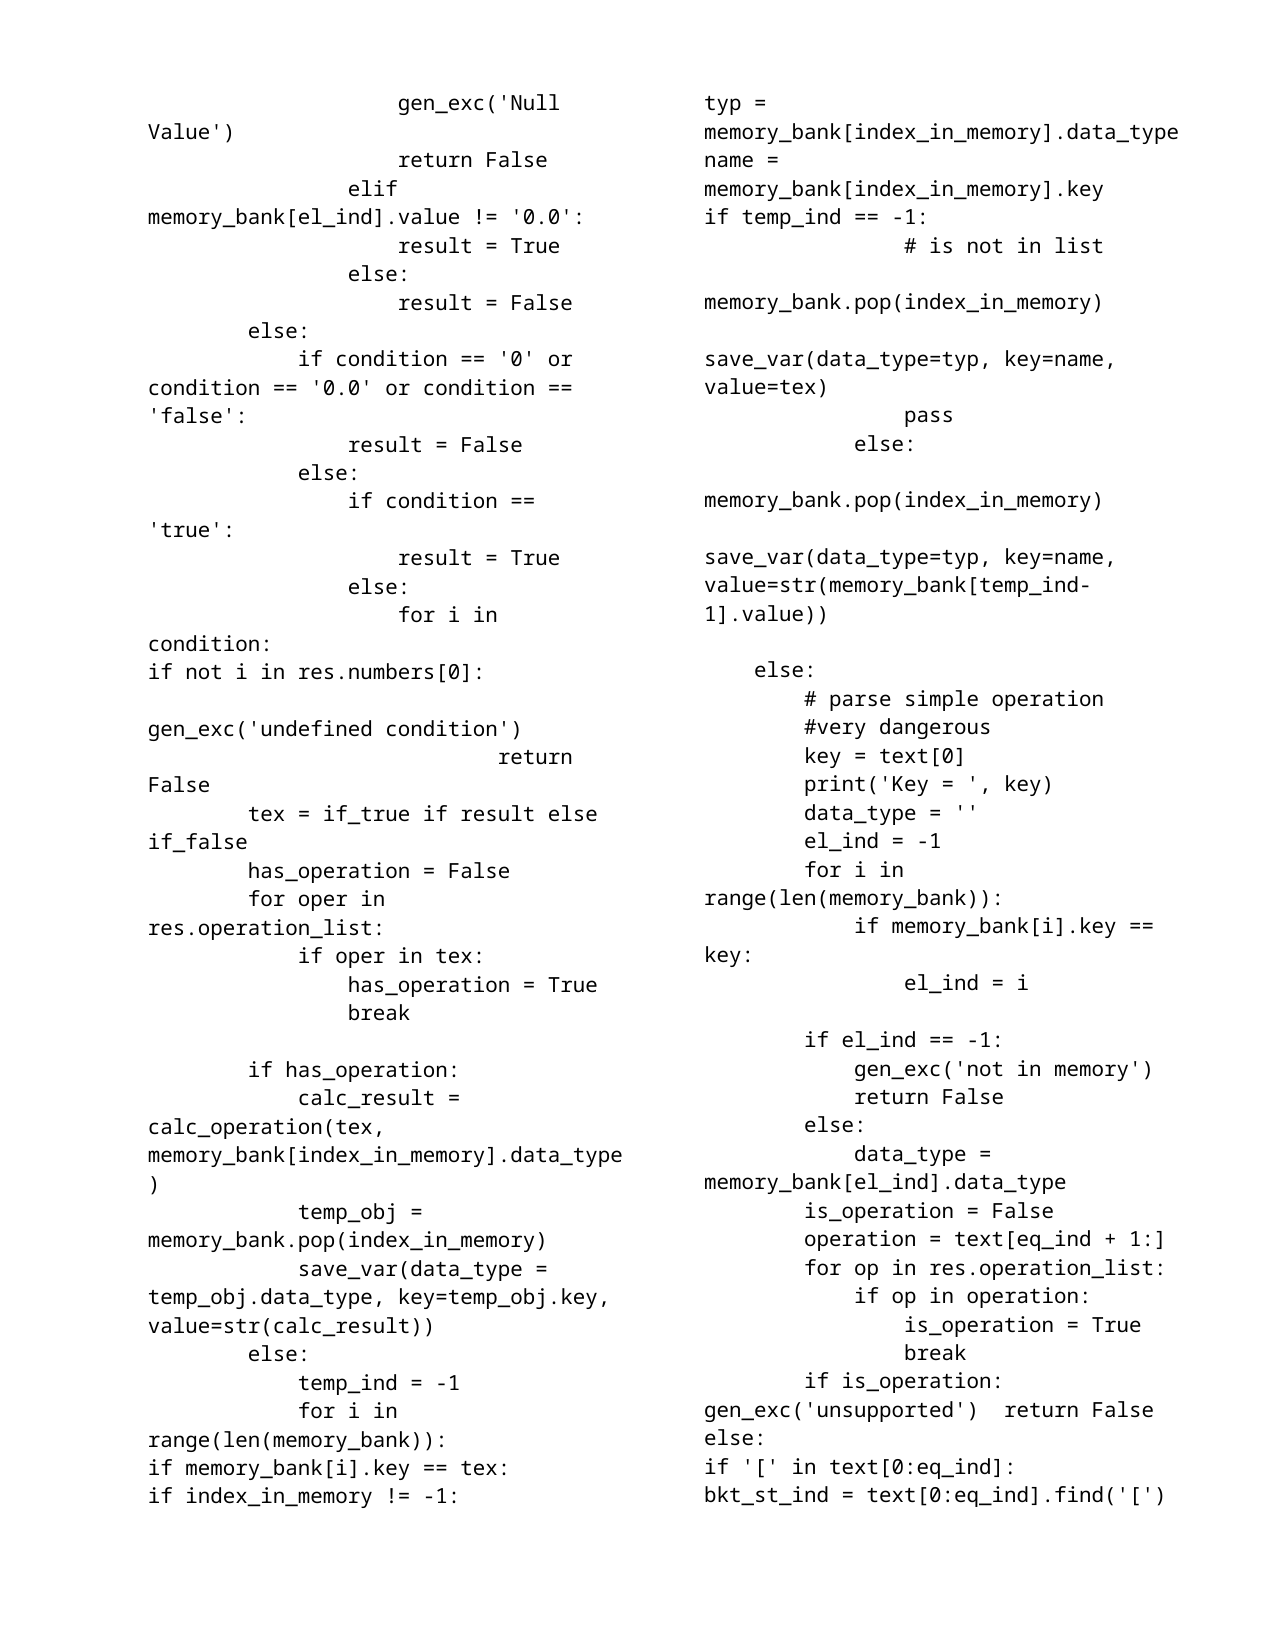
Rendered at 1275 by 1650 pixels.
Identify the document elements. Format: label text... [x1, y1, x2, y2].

text else: [148, 259, 630, 288]
text # parse simple operation [704, 684, 1186, 712]
text calc_result = calc_operation(tex, memory_bank[index_in_memory].data_type) [148, 1083, 630, 1197]
text save_var(data_type=typ, key=name, value=tex) [704, 316, 1186, 401]
text break [704, 1338, 1186, 1367]
text result = False [148, 288, 630, 316]
text key = text[0] [704, 741, 1186, 769]
text else: [148, 316, 630, 344]
text if has_operation: [148, 1055, 630, 1083]
text data_type = memory_bank[el_ind].data_type [704, 1139, 1186, 1196]
text if temp_ind == -1: [704, 202, 1186, 231]
text is_operation = True [704, 1310, 1186, 1338]
text memory_bank.pop(index_in_memory) [704, 259, 1186, 316]
text save_var(data_type=typ, key=name, value=str(memory_bank[temp_ind-1].value)) [704, 514, 1186, 627]
text data_type = '' [704, 798, 1186, 826]
text for i in range(len(memory_bank)): [704, 855, 1186, 912]
text break [148, 998, 630, 1027]
text for oper in res.operation_list: [148, 884, 630, 941]
text memory_bank.pop(index_in_memory) [704, 457, 1186, 514]
text is_operation = False [704, 1196, 1186, 1224]
text el_ind = -1 [704, 826, 1186, 855]
text if condition == 'true': [148, 487, 630, 543]
text else: [704, 429, 1186, 457]
text temp_ind = -1 [148, 1368, 630, 1396]
text print('Key = ', key) [704, 769, 1186, 798]
text return False [148, 742, 630, 799]
text for i in condition: [148, 600, 630, 657]
text has_operation = True [148, 970, 630, 998]
text has_operation = False [148, 856, 630, 884]
text if el_ind == -1: [704, 1025, 1186, 1054]
text else: [704, 1111, 1186, 1139]
text #very dangerous [704, 712, 1186, 741]
text if memory_bank[i].key == tex: if index_in_memory != -1: [148, 1453, 630, 1510]
text save_var(data_type = temp_obj.data_type, key=temp_obj.key, value=str(calc_result)) [148, 1254, 630, 1339]
text bkt_st_ind = text[0:eq_ind].find('[') [704, 1480, 1186, 1509]
text pass [704, 401, 1186, 429]
text for op in res.operation_list: [704, 1253, 1186, 1281]
text typ = memory_bank[index_in_memory].data_type [704, 88, 1186, 145]
text if op in operation: [704, 1281, 1186, 1310]
text gen_exc('unsupported') return False [704, 1395, 1186, 1423]
text # is not in list [704, 231, 1186, 259]
text else: [704, 1423, 1186, 1452]
text gen_exc('not in memory') [704, 1054, 1186, 1082]
text el_ind = i [704, 968, 1186, 997]
text else: [704, 656, 1186, 684]
text else: [148, 458, 630, 487]
text if memory_bank[i].key == key: [704, 912, 1186, 968]
text operation = text[eq_ind + 1:] [704, 1224, 1186, 1253]
text else: [148, 1339, 630, 1368]
text return False [148, 145, 630, 174]
text return False [704, 1082, 1186, 1111]
text if oper in tex: [148, 941, 630, 970]
text if is_operation: [704, 1367, 1186, 1395]
text elif memory_bank[el_ind].value != '0.0': [148, 174, 630, 231]
text gen_exc('Null Value') [148, 88, 630, 145]
text temp_obj = memory_bank.pop(index_in_memory) [148, 1197, 630, 1254]
text gen_exc('undefined condition') [148, 686, 630, 742]
text if not i in res.numbers[0]: [148, 657, 630, 686]
text result = True [148, 543, 630, 572]
text else: [148, 572, 630, 600]
text if '[' in text[0:eq_ind]: [704, 1452, 1186, 1480]
text if condition == '0' or condition == '0.0' or condition == 'false': [148, 344, 630, 430]
text for i in range(len(memory_bank)): [148, 1396, 630, 1453]
text name = memory_bank[index_in_memory].key [704, 145, 1186, 202]
text result = False [148, 430, 630, 458]
text tex = if_true if result else if_false [148, 799, 630, 856]
text result = True [148, 231, 630, 259]
